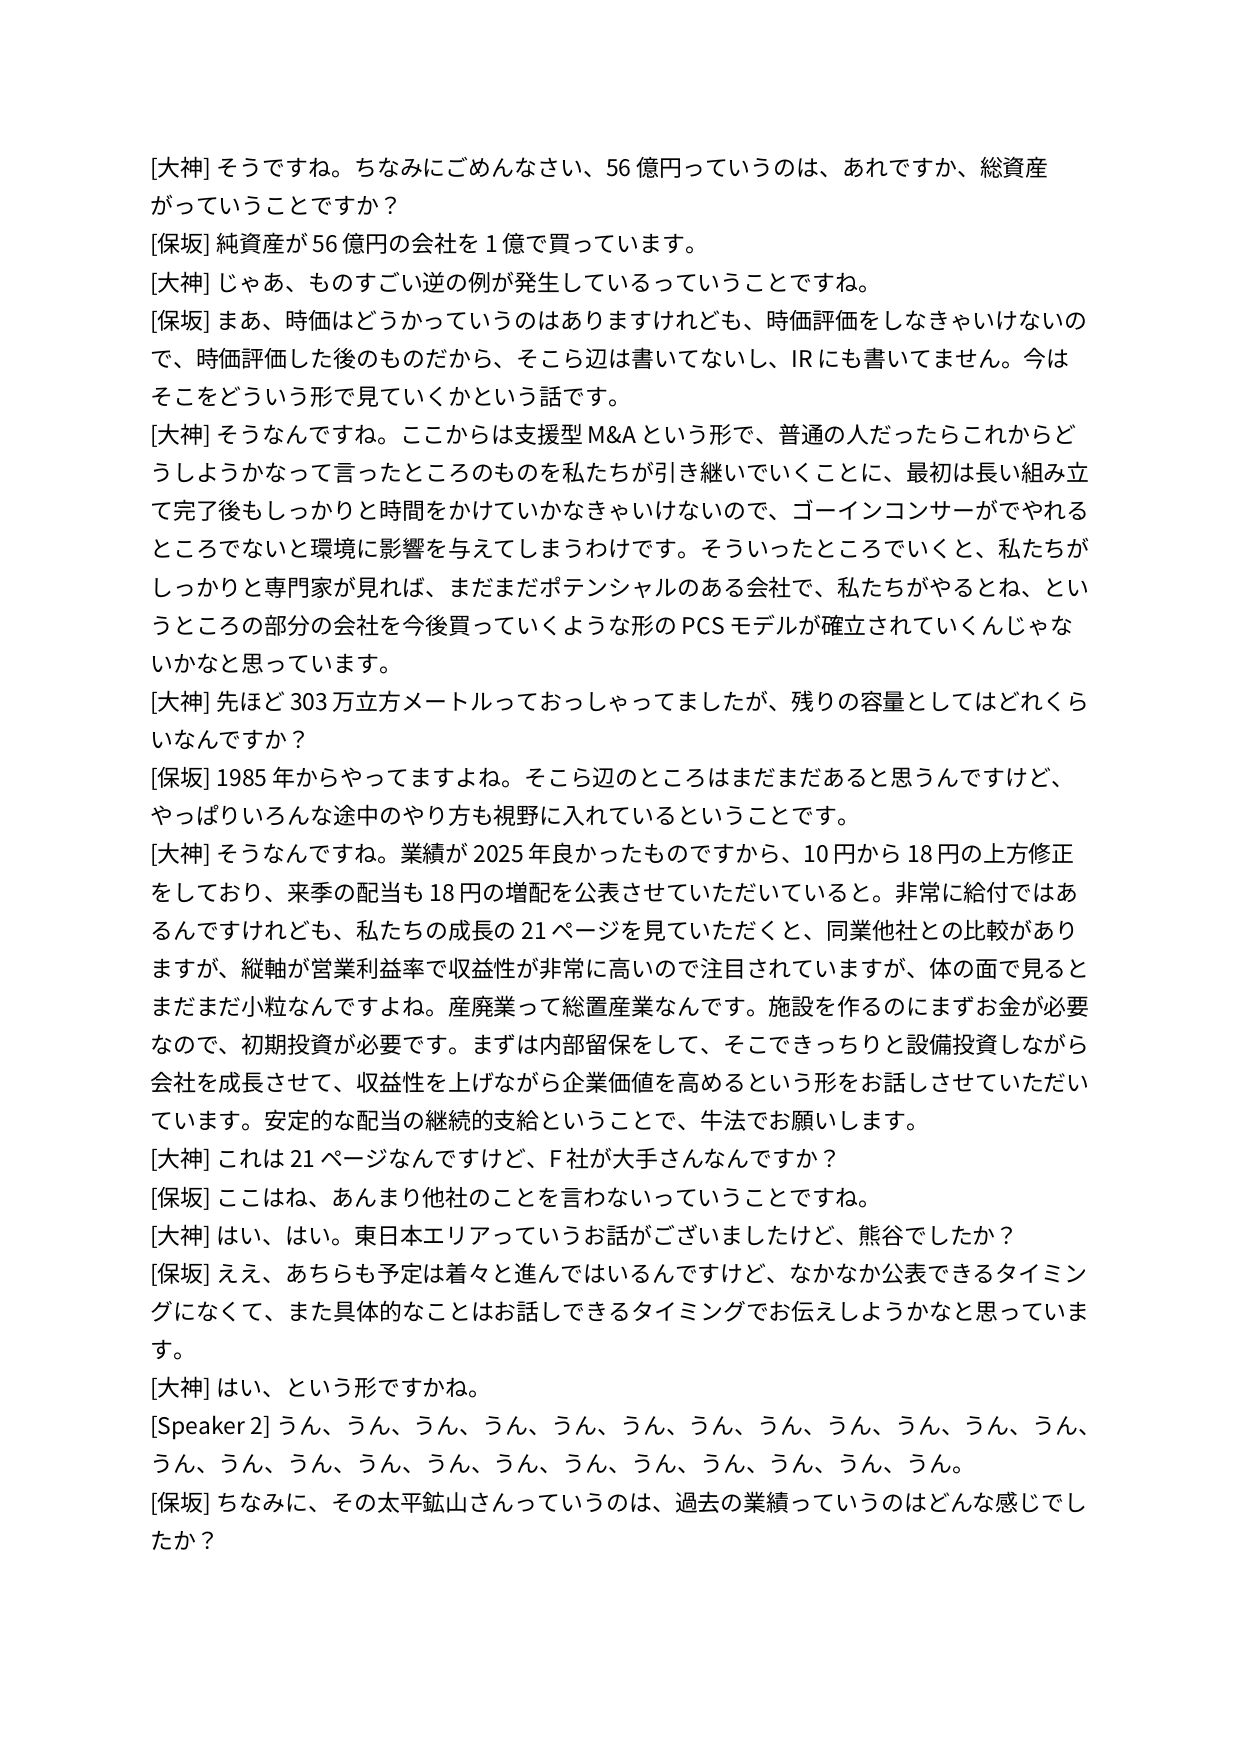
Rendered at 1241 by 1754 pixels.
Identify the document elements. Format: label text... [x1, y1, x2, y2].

text [保坂] 純資産が56億円の会社を1億で買っています。 [150, 226, 1090, 259]
text [保坂] ここはね、あんまり他社のことを言わないっていうことですね。 [150, 1179, 1090, 1213]
text [大神] はい、はい。東日本エリアっていうお話がございましたけど、熊谷でしたか？ [150, 1217, 1090, 1251]
text [保坂] まあ、時価はどうかっていうのはありますけれども、時価評価をしなきゃいけないので、時価評価した後のものだから、そこら辺は書いてないし、IRにも書いてません。今はそこをどういう形で見ていくかという話です。 [150, 302, 1090, 412]
text [大神] はい、という形ですかね。 [150, 1370, 1090, 1403]
text [保坂] ええ、あちらも予定は着々と進んではいるんですけど、なかなか公表できるタイミングになくて、また具体的なことはお話しできるタイミングでお伝えしようかなと思っています。 [150, 1256, 1090, 1365]
text [大神] じゃあ、ものすごい逆の例が発生しているっていうことですね。 [150, 264, 1090, 298]
text [大神] そうですね。ちなみにごめんなさい、56億円っていうのは、あれですか、総資産がっていうことですか？ [150, 150, 1090, 221]
text [大神] 先ほど303万立方メートルっておっしゃってましたが、残りの容量としてはどれくらいなんですか？ [150, 684, 1090, 755]
text [保坂] 1985年からやってますよね。そこら辺のところはまだまだあると思うんですけど、やっぱりいろんな途中のやり方も視野に入れているということです。 [150, 760, 1090, 831]
text [保坂] ちなみに、その太平鉱山さんっていうのは、過去の業績っていうのはどんな感じでしたか？ [150, 1484, 1090, 1556]
text [大神] そうなんですね。ここからは支援型M&Aという形で、普通の人だったらこれからどうしようかなって言ったところのものを私たちが引き継いでいくことに、最初は長い組み立て完了後もしっかりと時間をかけていかなきゃいけないので、ゴーインコンサーがでやれるところでないと環境に影響を与えてしまうわけです。そういったところでいくと、私たちがしっかりと専門家が見れば、まだまだポテンシャルのある会社で、私たちがやるとね、というところの部分の会社を今後買っていくような形のPCSモデルが確立されていくんじゃないかなと思っています。 [150, 417, 1090, 679]
text [大神] これは21ページなんですけど、F社が大手さんなんですか？ [150, 1141, 1090, 1174]
text [Speaker 2] うん、うん、うん、うん、うん、うん、うん、うん、うん、うん、うん、うん、うん、うん、うん、うん、うん、うん、うん、うん、うん、うん、うん、うん。 [150, 1408, 1090, 1479]
text [大神] そうなんですね。業績が2025年良かったものですから、10円から18円の上方修正をしており、来季の配当も18円の増配を公表させていただいていると。非常に給付ではあるんですけれども、私たちの成長の21ページを見ていただくと、同業他社との比較がありますが、縦軸が営業利益率で収益性が非常に高いので注目されていますが、体の面で見るとまだまだ小粒なんですよね。産廃業って総置産業なんです。施設を作るのにまずお金が必要なので、初期投資が必要です。まずは内部留保をして、そこできっちりと設備投資しながら会社を成長させて、収益性を上げながら企業価値を高めるという形をお話しさせていただいています。安定的な配当の継続的支給ということで、牛法でお願いします。 [150, 836, 1090, 1136]
